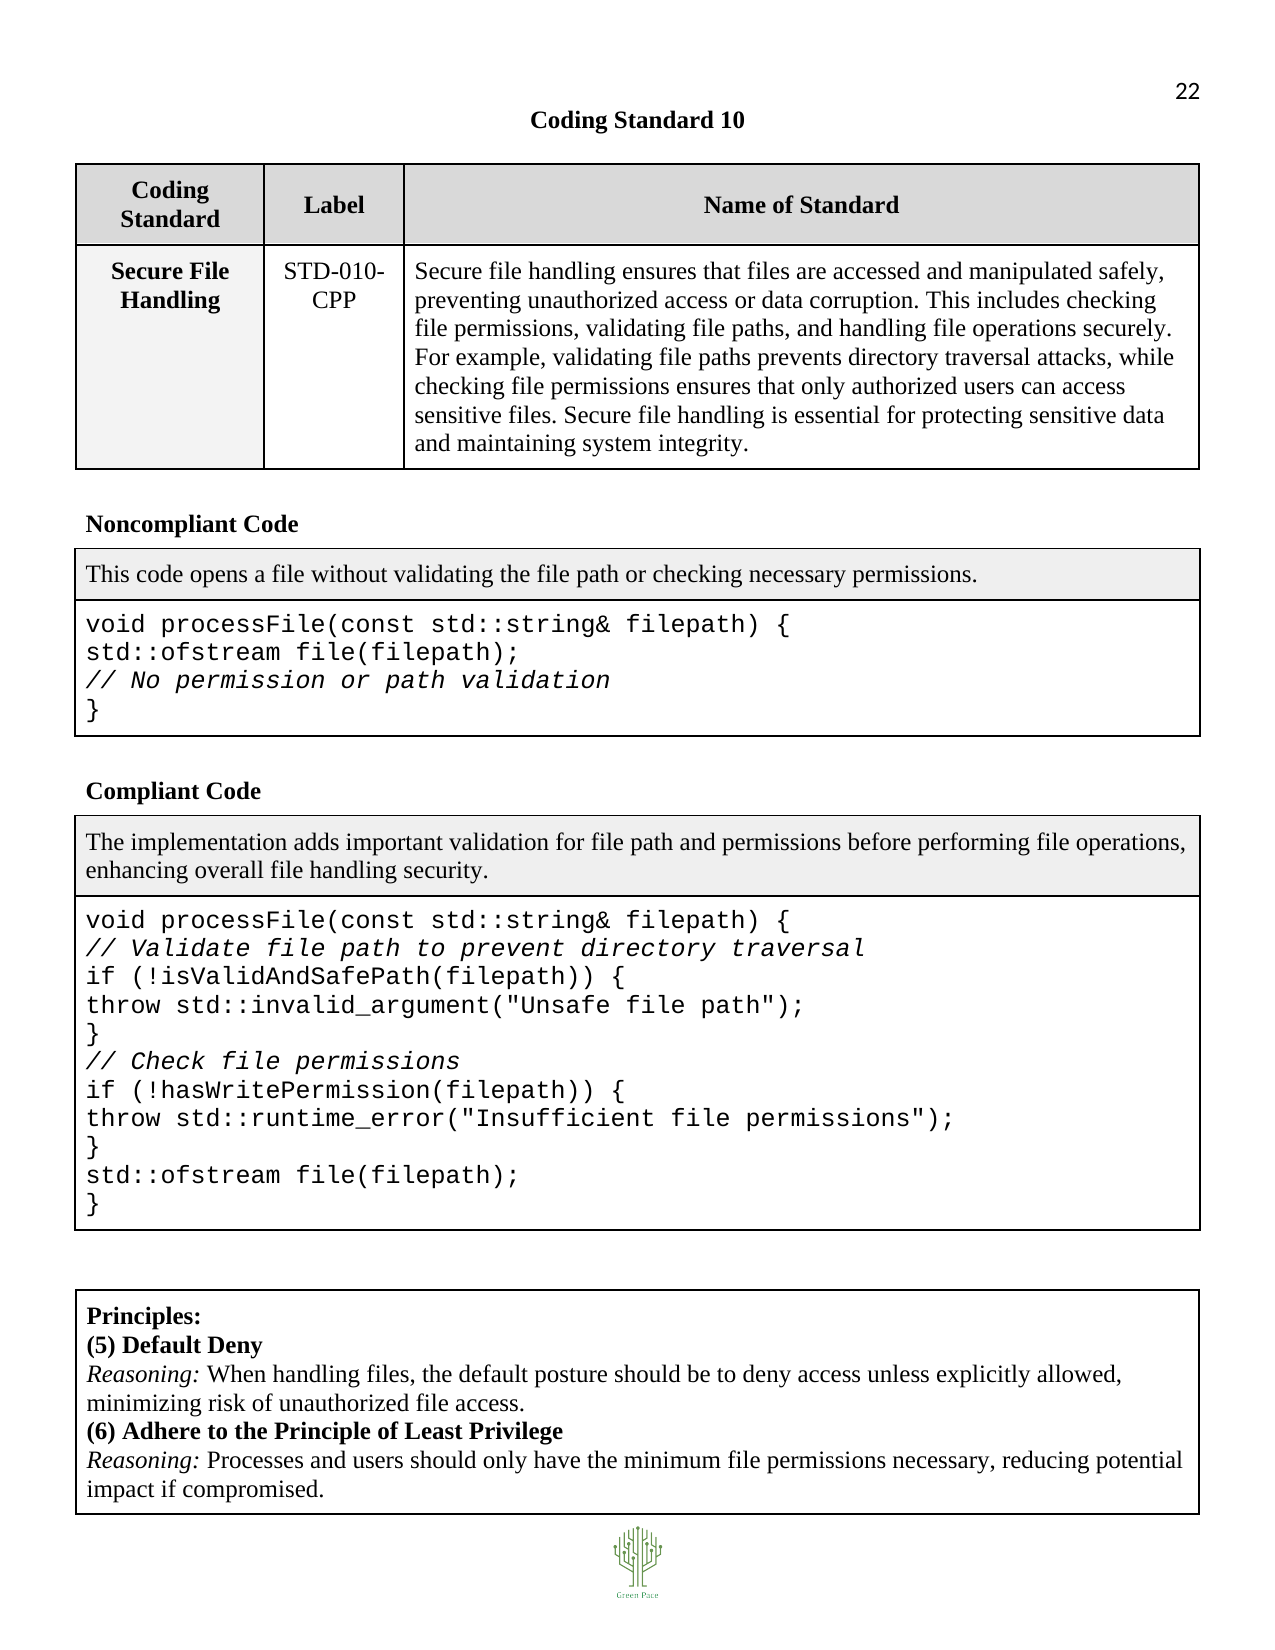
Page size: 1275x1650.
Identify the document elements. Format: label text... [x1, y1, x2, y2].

table_header Coding Standard [77, 165, 263, 243]
table_cell This code opens a file without validating the file path or checking necessary permissions. [76, 549, 1199, 599]
table_cell Secure file handling ensures that files are accessed and manipulated safely, preventing unauthorized access or data corruption. This includes checking file permissions, validating file paths, and handling file operations securely. For example, validating file paths prevents directory traversal attacks, while checking file permissions ensures that only authorized users can access sensitive files. Secure file handling is essential for protecting sensitive data and maintaining system integrity. [405, 246, 1198, 468]
table_cell The implementation adds important validation for file path and permissions before performing file operations, enhancing overall file handling security. [76, 816, 1199, 895]
table_cell Secure File Handling [77, 246, 263, 468]
picture [605, 1521, 670, 1606]
table_header Name of Standard [405, 165, 1198, 243]
table_cell STD-010-CPP [265, 246, 403, 468]
table_header Label [265, 165, 403, 243]
subtitle Coding Standard 10 [75, 106, 1200, 134]
table_header Noncompliant Code [75, 499, 1200, 548]
table_cell void processFile(const std::string& filepath) { std::ofstream file(filepath); // No permission or path validation } [76, 601, 1199, 735]
table_header Principles: (5) Default Deny Reasoning: When handling files, the default posture should be to deny access unless explicitly allowed, minimizing risk of unauthorized file access. (6) Adhere to the Principle of Least Privilege Reasoning: Processes and users should only have the minimum file permissions necessary, reducing potential impact if compromised. [77, 1291, 1198, 1513]
table_header Compliant Code [75, 766, 1200, 815]
table_cell void processFile(const std::string& filepath) { // Validate file path to prevent directory traversal if (!isValidAndSafePath(filepath)) { throw std::invalid_argument("Unsafe file path"); } // Check file permissions if (!hasWritePermission(filepath)) { throw std::runtime_error("Insufficient file permissions"); } std::ofstream file(filepath); } [76, 897, 1199, 1229]
